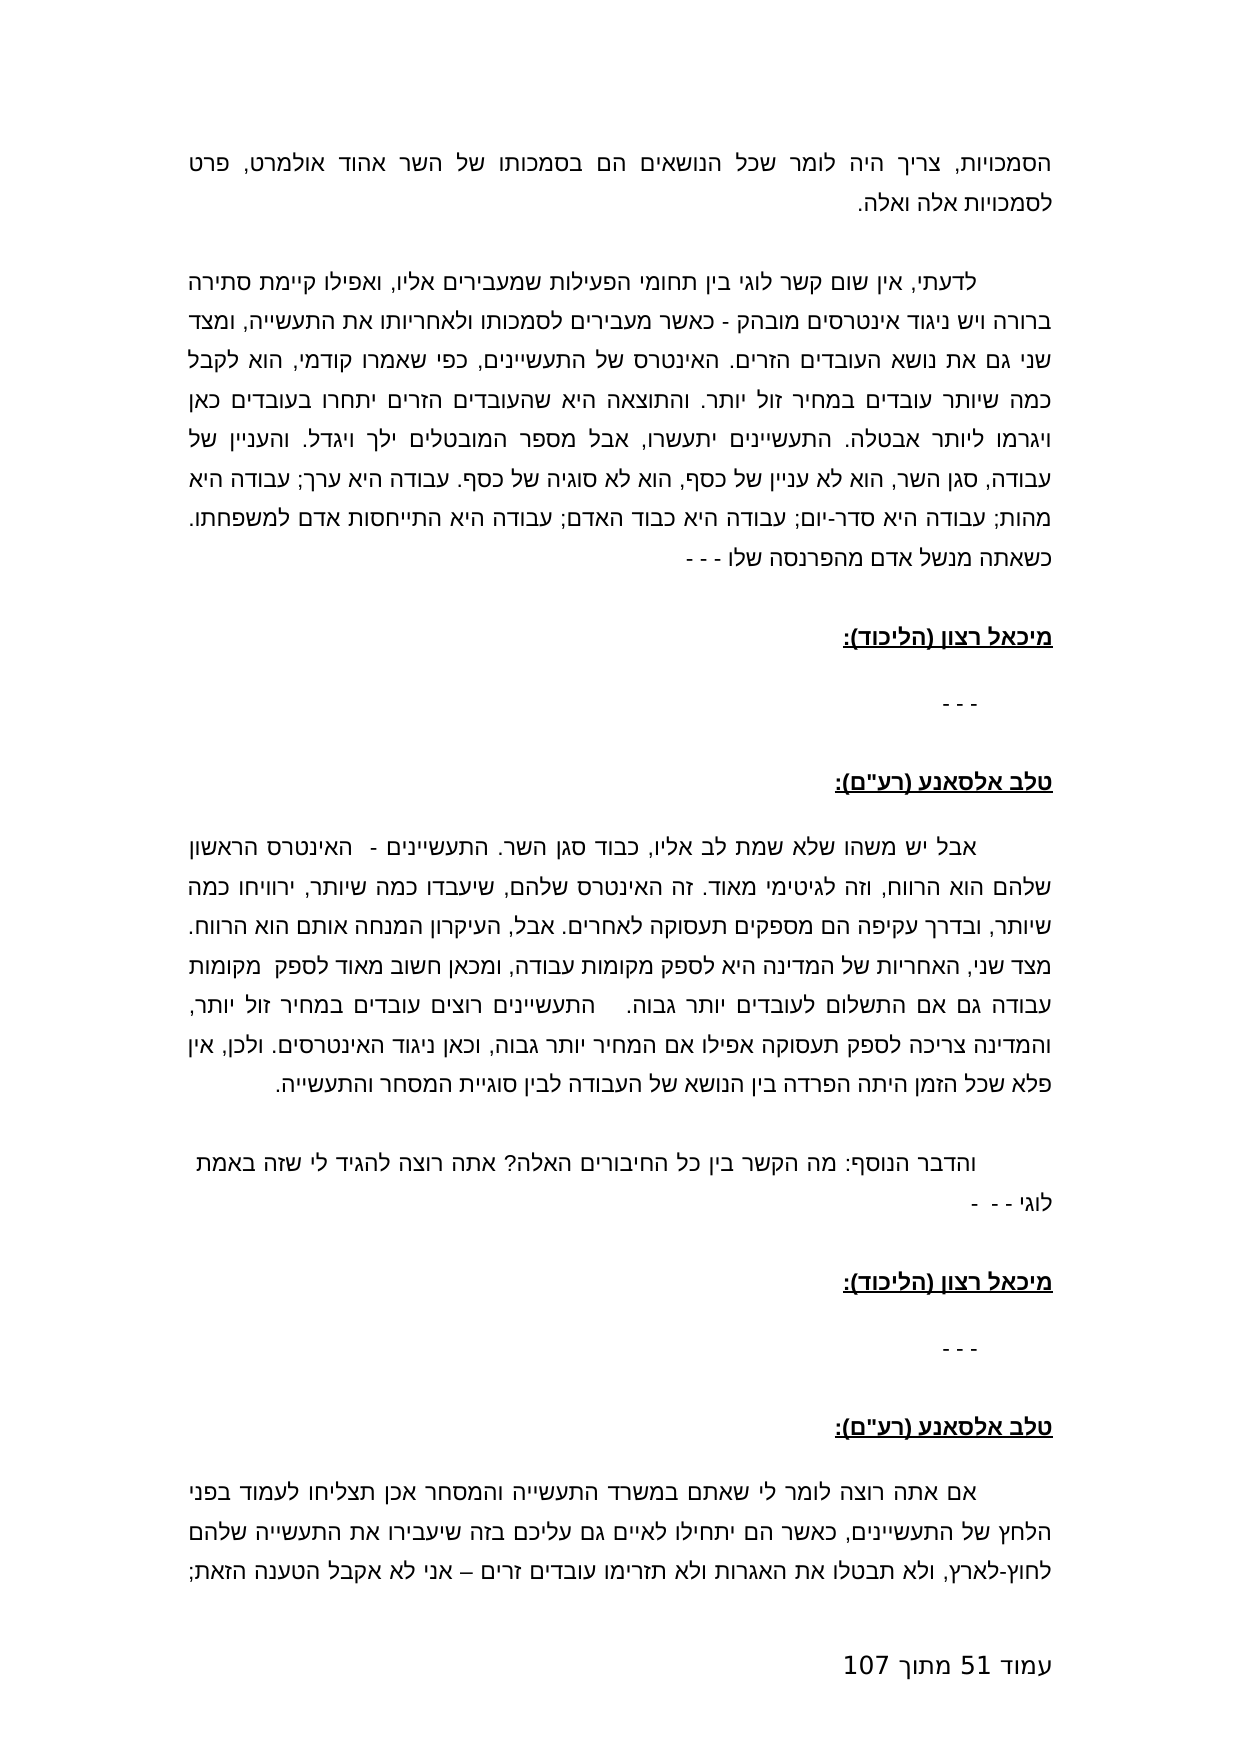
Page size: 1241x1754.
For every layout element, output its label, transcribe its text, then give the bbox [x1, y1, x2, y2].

text - - - [187, 1334, 1053, 1361]
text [187, 150, 1053, 216]
text טלב אלסאנע (רע"ם): [187, 1413, 1053, 1440]
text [187, 1479, 1053, 1584]
text אבל יש משהו שלא שמת לב אליו, כבוד סגן השר. התעשיינים - האינטרס הראשון שלהם הוא הרווח, וזה לגיטימי מאוד. זה האינטרס שלהם, שיעבדו כמה שיותר, ירוויחו כמה שיותר, ובדרך עקיפה הם מספקים תעסוקה לאחרים. אבל, העיקרון המנחה אותם הוא הרווח. מצד שני, האחריות של המדינה היא לספק מקומות עבודה, ומכאן חשוב מאוד לספק מקומות עבודה גם אם התשלום לעובדים יותר גבוה. התעשיינים רוצים עובדים במחיר זול יותר, והמדינה צריכה לספק תעסוקה אפילו אם המחיר יותר גבוה, וכאן ניגוד האינטרסים. ולכן, אין פלא שכל הזמן היתה הפרדה בין הנושא של העבודה לבין סוגיית המסחר והתעשייה. [187, 834, 1053, 1098]
text מיכאל רצון (הליכוד): [187, 624, 1053, 650]
text - - - [187, 689, 1053, 716]
text לדעתי, אין שום קשר לוגי בין תחומי הפעילות שמעבירים אליו, ואפילו קיימת סתירה ברורה ויש ניגוד אינטרסים מובהק - כאשר מעבירים לסמכותו ולאחריותו את התעשייה, ומצד שני גם את נושא העובדים הזרים. האינטרס של התעשיינים, כפי שאמרו קודמי, הוא לקבל כמה שיותר עובדים במחיר זול יותר. והתוצאה היא שהעובדים הזרים יתחרו בעובדים כאן ויגרמו ליותר אבטלה. התעשיינים יתעשרו, אבל מספר המובטלים ילך ויגדל. והעניין של עבודה, סגן השר, הוא לא עניין של כסף, הוא לא סוגיה של כסף. עבודה היא ערך; עבודה היא מהות; עבודה היא סדר-יום; עבודה היא כבוד האדם; עבודה היא התייחסות אדם למשפחתו. כשאתה מנשל אדם מהפרנסה שלו - - - [187, 268, 1053, 571]
text והדבר הנוסף: מה הקשר בין כל החיבורים האלה? אתה רוצה להגיד לי שזה באמת לוגי - - - [187, 1150, 1053, 1216]
text מיכאל רצון (הליכוד): [187, 1269, 1053, 1295]
text טלב אלסאנע (רע"ם): [187, 768, 1053, 795]
